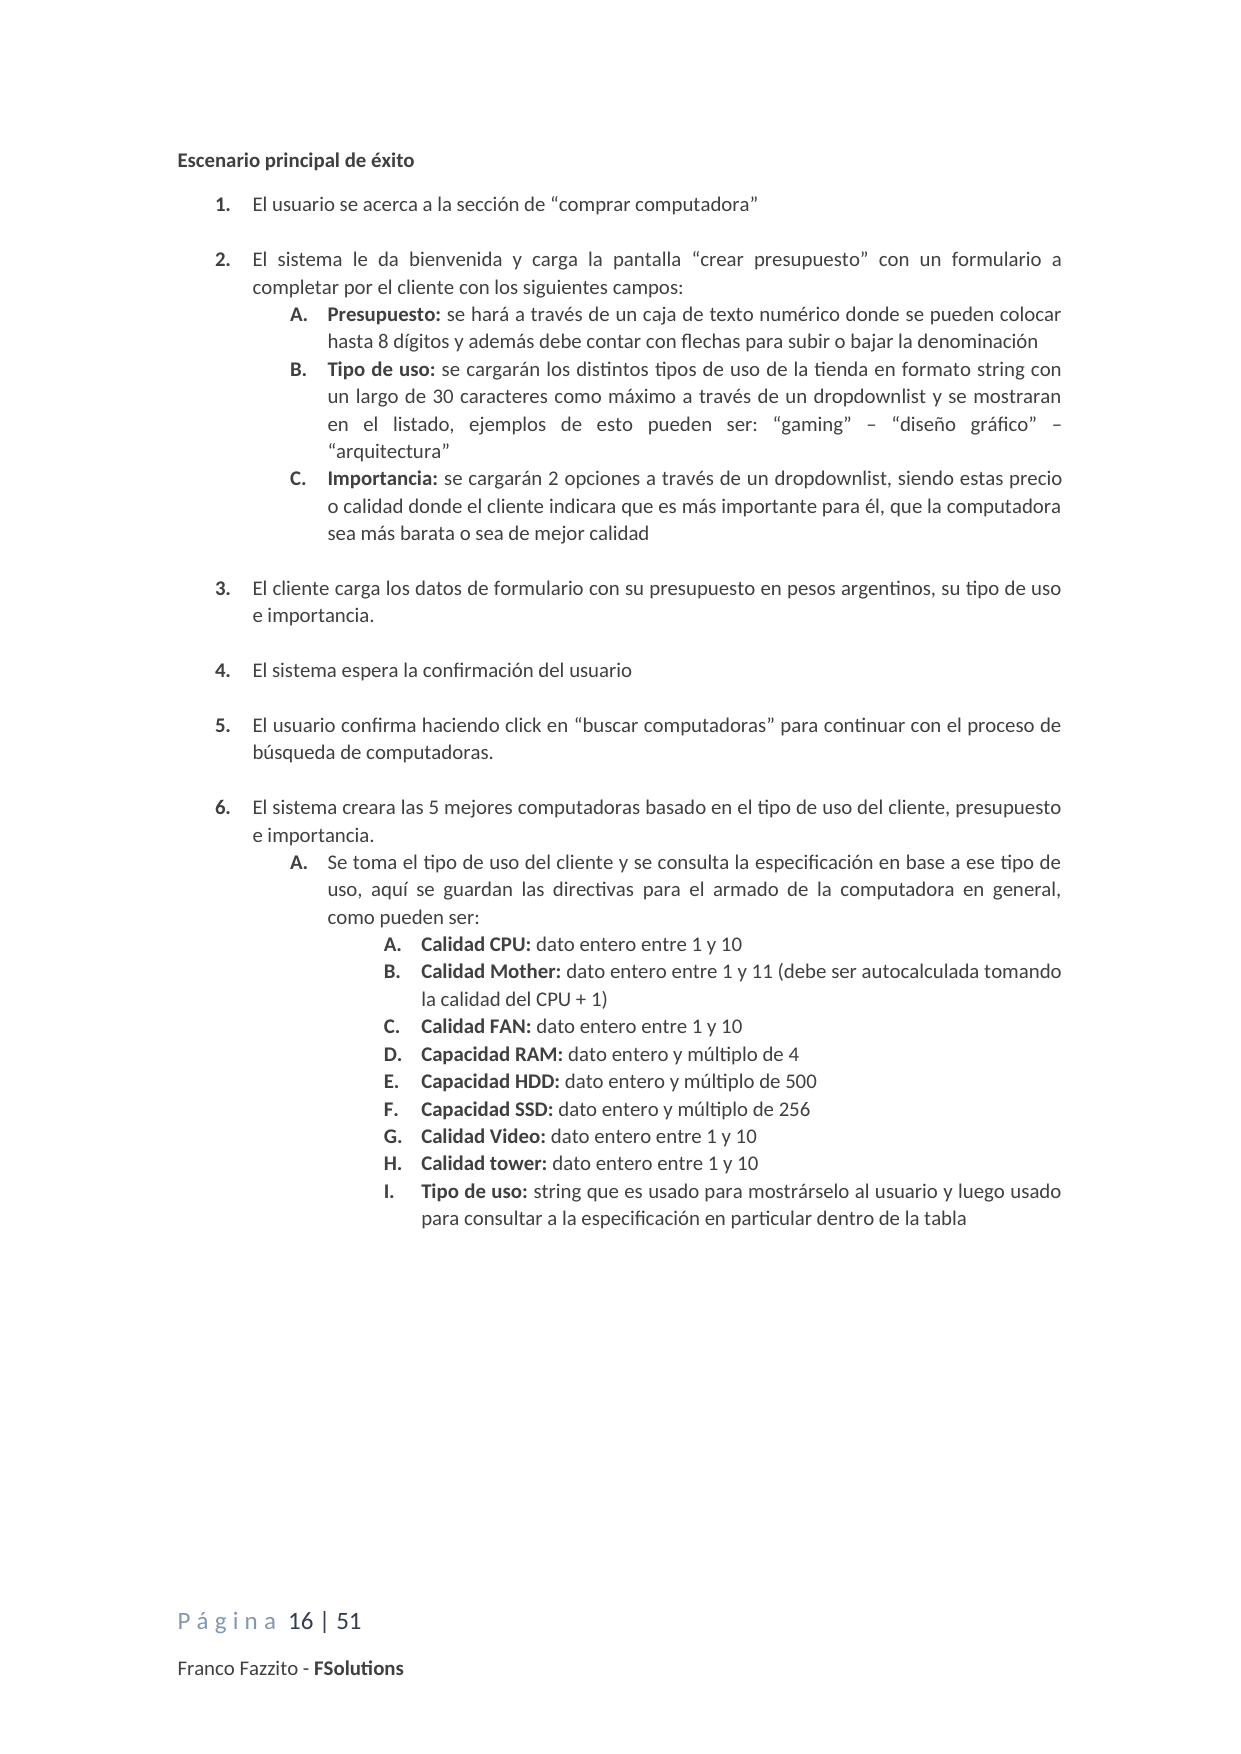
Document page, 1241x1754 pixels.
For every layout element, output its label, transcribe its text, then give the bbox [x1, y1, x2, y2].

list Presupuesto: se hará a través de un caja de texto numérico donde se pueden colocar hasta 8 dígitos y además debe contar con flechas para subir o bajar la denominación [290, 301, 1063, 354]
list Importancia: se cargarán 2 opciones a través de un dropdownlist, siendo estas precio o calidad donde el cliente indicara que es más importante para él, que la computadora sea más barata o sea de mejor calidad [290, 466, 1063, 546]
list El usuario se acerca a la sección de “comprar computadora” [215, 192, 1063, 217]
list Calidad Video: dato entero entre 1 y 10 [383, 1123, 1063, 1148]
list Calidad Mother: dato entero entre 1 y 11 (debe ser autocalculada tomando la calidad del CPU + 1) [383, 959, 1063, 1012]
list Capacidad HDD: dato entero y múltiplo de 500 [383, 1068, 1063, 1094]
list Calidad CPU: dato entero entre 1 y 10 [383, 931, 1063, 957]
list Se toma el tipo de uso del cliente y se consulta la especificación en base a ese tipo de uso, aquí se guardan las directivas para el armado de la computadora en general, como pueden ser: [290, 849, 1063, 929]
list El sistema le da bienvenida y carga la pantalla “crear presupuesto” con un formulario a completar por el cliente con los siguientes campos: [215, 246, 1063, 299]
list El usuario confirma haciendo click en “buscar computadoras” para continuar con el proceso de búsqueda de computadoras. [215, 712, 1063, 765]
list Capacidad RAM: dato entero y múltiplo de 4 [383, 1041, 1063, 1066]
list Tipo de uso: string que es usado para mostrárselo al usuario y luego usado para consultar a la especificación en particular dentro de la tabla [383, 1178, 1063, 1231]
list El sistema espera la confirmación del usuario [215, 657, 1063, 683]
list Calidad tower: dato entero entre 1 y 10 [383, 1151, 1063, 1176]
list El cliente carga los datos de formulario con su presupuesto en pesos argentinos, su tipo de uso e importancia. [215, 575, 1063, 628]
list Tipo de uso: se cargarán los distintos tipos de uso de la tienda en formato string con un largo de 30 caracteres como máximo a través de un dropdownlist y se mostraran en el listado, ejemplos de esto pueden ser: “gaming” – “diseño gráfico” – “arquitectura” [290, 356, 1063, 464]
list Calidad FAN: dato entero entre 1 y 10 [383, 1013, 1063, 1039]
text Escenario principal de éxito [177, 148, 1063, 173]
list El sistema creara las 5 mejores computadoras basado en el tipo de uso del cliente, presupuesto e importancia. [215, 794, 1063, 847]
list Capacidad SSD: dato entero y múltiplo de 256 [383, 1096, 1063, 1121]
